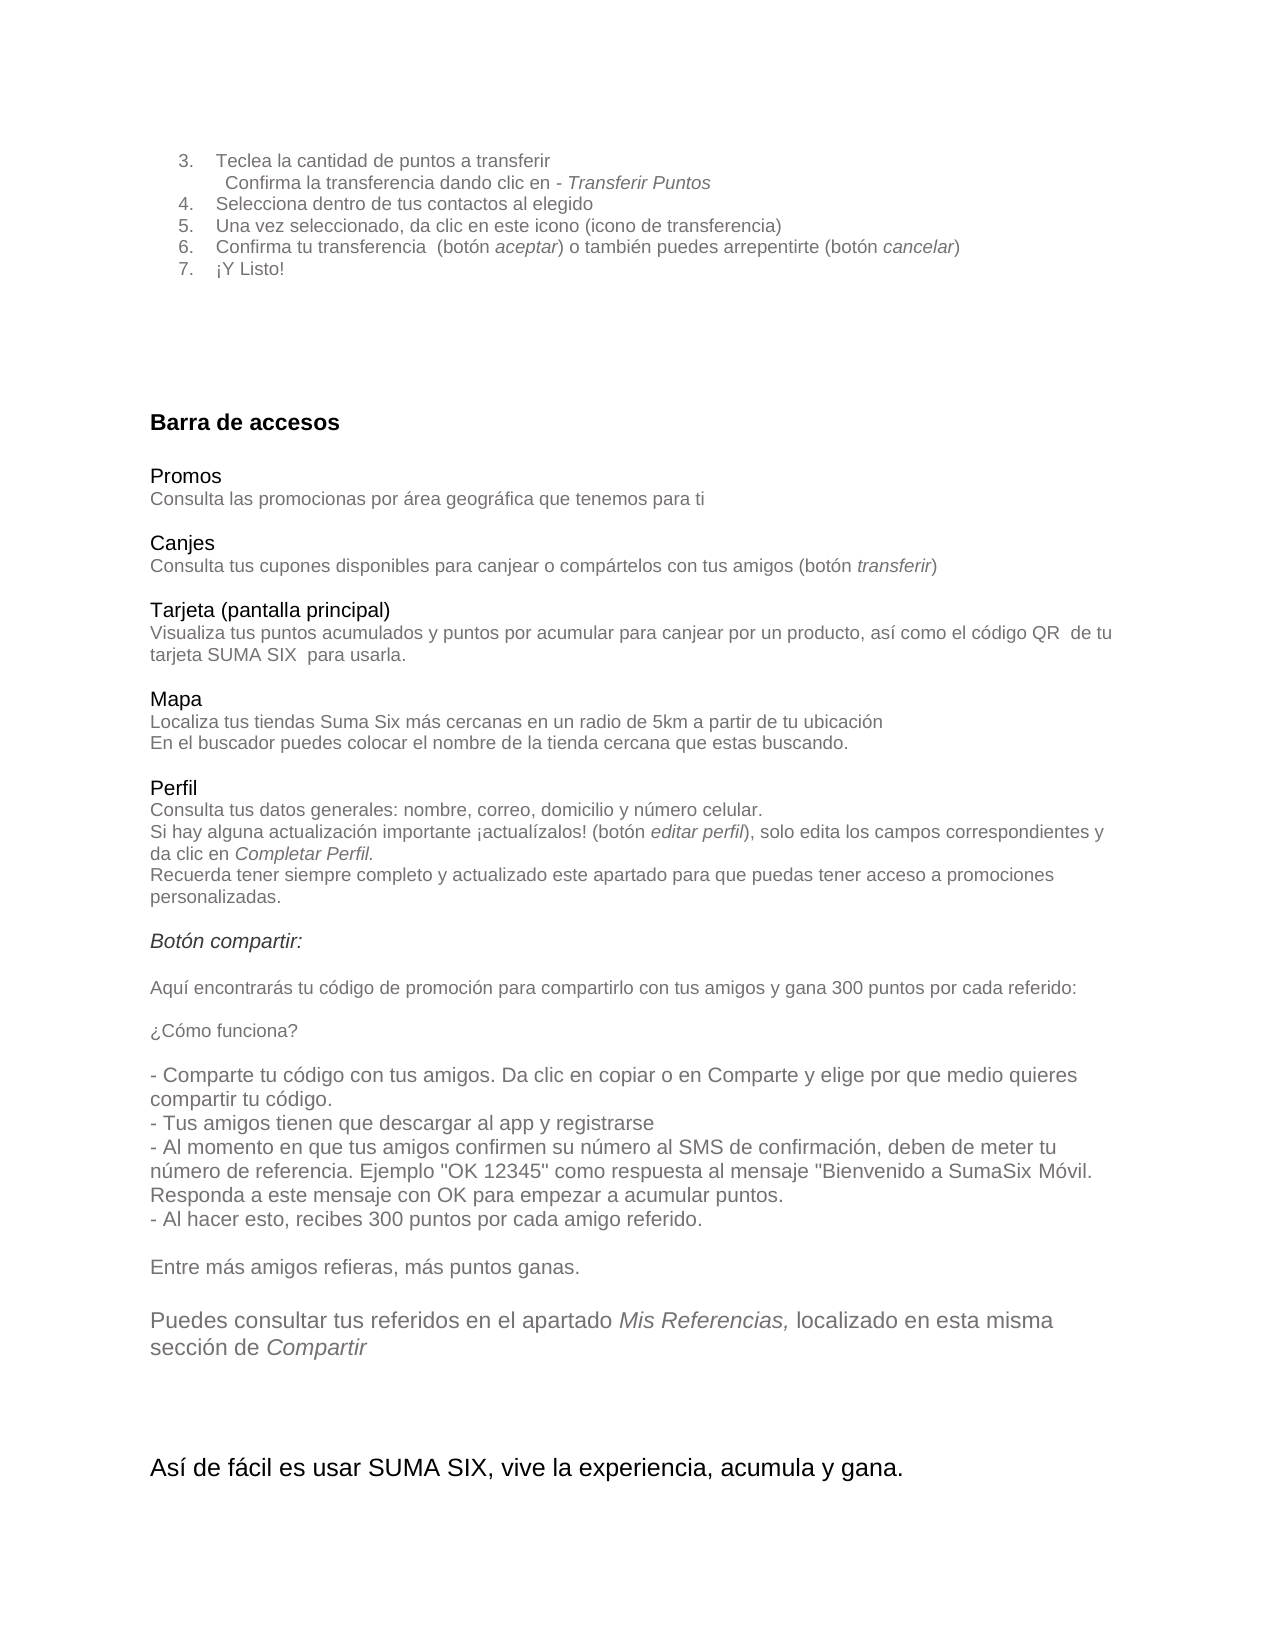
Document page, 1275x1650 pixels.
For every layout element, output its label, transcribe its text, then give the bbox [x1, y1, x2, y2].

text - Al hacer esto, recibes 300 puntos por cada amigo referido. [150, 1207, 1125, 1231]
text - Tus amigos tienen que descargar al app y registrarse [150, 1111, 1125, 1135]
text - Comparte tu código con tus amigos. Da clic en copiar o en Comparte y elige por que medio quieres compartir tu código. [150, 1063, 1125, 1111]
text Visualiza tus puntos acumulados y puntos por acumular para canjear por un producto, así como el código QR de tu tarjeta SUMA SIX para usarla. [150, 622, 1125, 665]
text Aquí encontrarás tu código de promoción para compartirlo con tus amigos y gana 300 puntos por cada referido: [150, 977, 1125, 998]
text Localiza tus tiendas Suma Six más cercanas en un radio de 5km a partir de tu ubicación [150, 711, 1125, 732]
text Consulta tus datos generales: nombre, correo, domicilio y número celular. [150, 799, 1125, 821]
list Selecciona dentro de tus contactos al elegido [178, 193, 1125, 215]
list Teclea la cantidad de puntos a transferir [178, 150, 1125, 172]
text En el buscador puedes colocar el nombre de la tienda cercana que estas buscando. [150, 732, 1125, 754]
text Consulta tus cupones disponibles para canjear o compártelos con tus amigos (botón transferir) [150, 555, 1125, 576]
text Barra de accesos [150, 409, 1125, 435]
text Canjes [150, 531, 1125, 555]
text Promos [150, 464, 1125, 488]
text - Al momento en que tus amigos confirmen su número al SMS de confirmación, deben de meter tu número de referencia. Ejemplo "OK 12345" como respuesta al mensaje "Bienvenido a SumaSix Móvil. Responda a este mensaje con OK para empezar a acumular puntos. [150, 1135, 1125, 1207]
text Entre más amigos refieras, más puntos ganas. [150, 1254, 1125, 1278]
text Mapa [150, 687, 1125, 711]
text Recuerda tener siempre completo y actualizado este apartado para que puedas tener acceso a promociones personalizadas. [150, 864, 1125, 907]
text ¿Cómo funciona? [150, 1020, 1125, 1041]
text Perfil [150, 775, 1125, 799]
text Botón compartir: [150, 929, 1125, 953]
list ¡Y Listo! [178, 258, 1125, 279]
list Confirma tu transferencia (botón aceptar) o también puedes arrepentirte (botón cancelar) [178, 236, 1125, 258]
text Puedes consultar tus referidos en el apartado Mis Referencias, localizado en esta misma sección de Compartir [150, 1307, 1125, 1360]
text Tarjeta (pantalla principal) [150, 598, 1125, 622]
list Confirma la transferencia dando clic en - Transferir Puntos [225, 172, 1125, 193]
text Así de fácil es usar SUMA SIX, vive la experiencia, acumula y gana. [150, 1453, 1125, 1482]
text Consulta las promocionas por área geográfica que tenemos para ti [150, 488, 1125, 509]
text Si hay alguna actualización importante ¡actualízalos! (botón editar perfil), solo edita los campos correspondientes y da clic en Completar Perfil. [150, 821, 1125, 864]
list Una vez seleccionado, da clic en este icono (icono de transferencia) [178, 215, 1125, 236]
